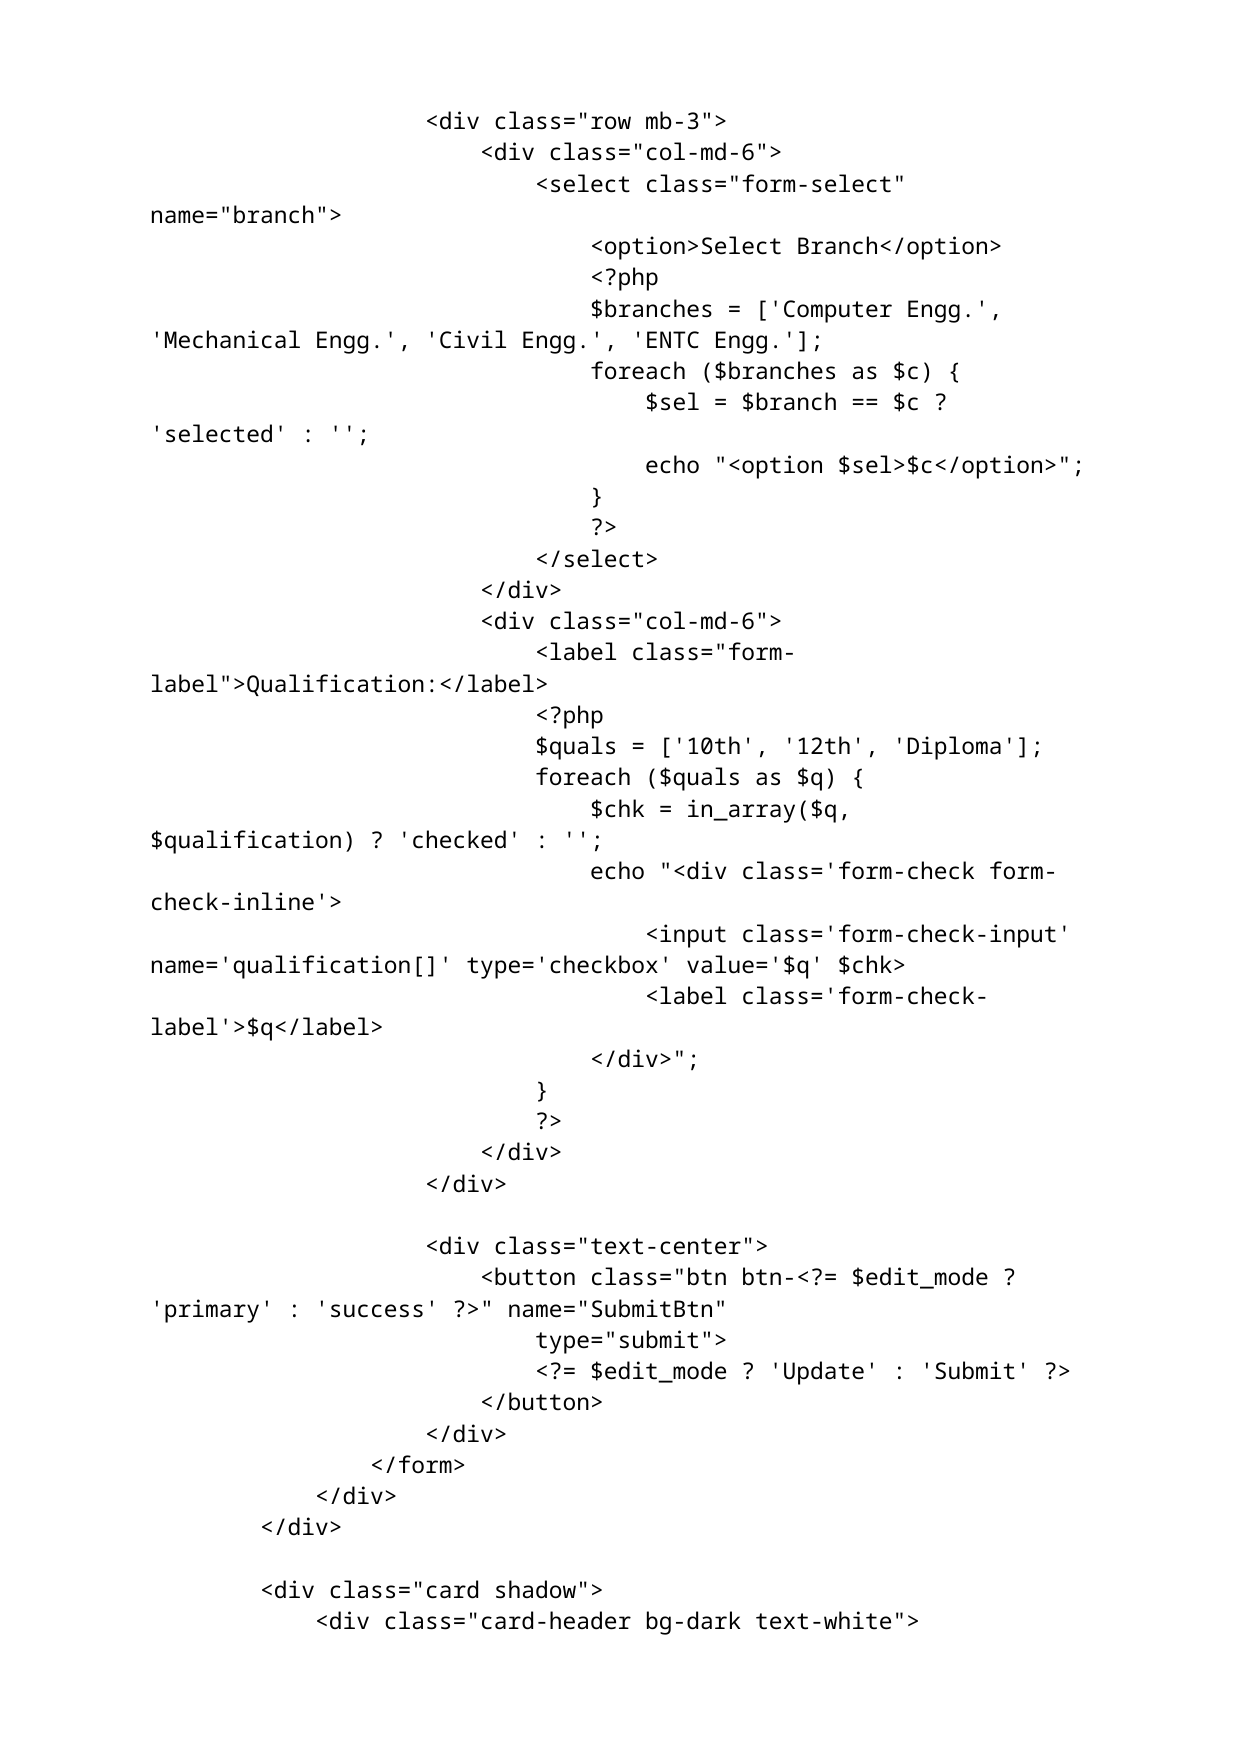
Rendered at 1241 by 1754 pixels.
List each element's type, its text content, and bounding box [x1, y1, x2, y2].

text </button> [150, 1386, 1090, 1418]
text </div>"; [150, 1043, 1090, 1074]
text <button class="btn btn-<?= $edit_mode ? 'primary' : 'success' ?>" name="SubmitBtn" [150, 1261, 1090, 1324]
text <div class="row mb-3"> [150, 105, 1090, 136]
text </div> [150, 1480, 1090, 1511]
text } [150, 480, 1090, 511]
text $branches = ['Computer Engg.', 'Mechanical Engg.', 'Civil Engg.', 'ENTC Engg.']; [150, 293, 1090, 355]
text <input class='form-check-input' name='qualification[]' type='checkbox' value='$q' $chk> [150, 918, 1090, 980]
text </div> [150, 574, 1090, 605]
text </div> [150, 1168, 1090, 1199]
text </select> [150, 543, 1090, 574]
text echo "<option $sel>$c</option>"; [150, 449, 1090, 480]
text $sel = $branch == $c ? 'selected' : ''; [150, 386, 1090, 449]
text </div> [150, 1418, 1090, 1449]
text ?> [150, 511, 1090, 543]
text <label class='form-check-label'>$q</label> [150, 980, 1090, 1043]
text <div class="col-md-6"> [150, 136, 1090, 168]
text <div class="card-header bg-dark text-white"> [150, 1605, 1090, 1636]
text $quals = ['10th', '12th', 'Diploma']; [150, 730, 1090, 761]
text <div class="col-md-6"> [150, 605, 1090, 636]
text </form> [150, 1449, 1090, 1480]
text <?php [150, 699, 1090, 730]
text } [150, 1074, 1090, 1105]
text <label class="form-label">Qualification:</label> [150, 636, 1090, 699]
text foreach ($quals as $q) { [150, 761, 1090, 793]
text echo "<div class='form-check form-check-inline'> [150, 855, 1090, 918]
text foreach ($branches as $c) { [150, 355, 1090, 386]
text <div class="card shadow"> [150, 1574, 1090, 1605]
text ?> [150, 1105, 1090, 1136]
text <select class="form-select" name="branch"> [150, 168, 1090, 230]
text </div> [150, 1511, 1090, 1543]
text <div class="text-center"> [150, 1230, 1090, 1261]
text <?php [150, 261, 1090, 293]
text $chk = in_array($q, $qualification) ? 'checked' : ''; [150, 793, 1090, 855]
text <option>Select Branch</option> [150, 230, 1090, 261]
text type="submit"> [150, 1324, 1090, 1355]
text <?= $edit_mode ? 'Update' : 'Submit' ?> [150, 1355, 1090, 1386]
text </div> [150, 1136, 1090, 1168]
